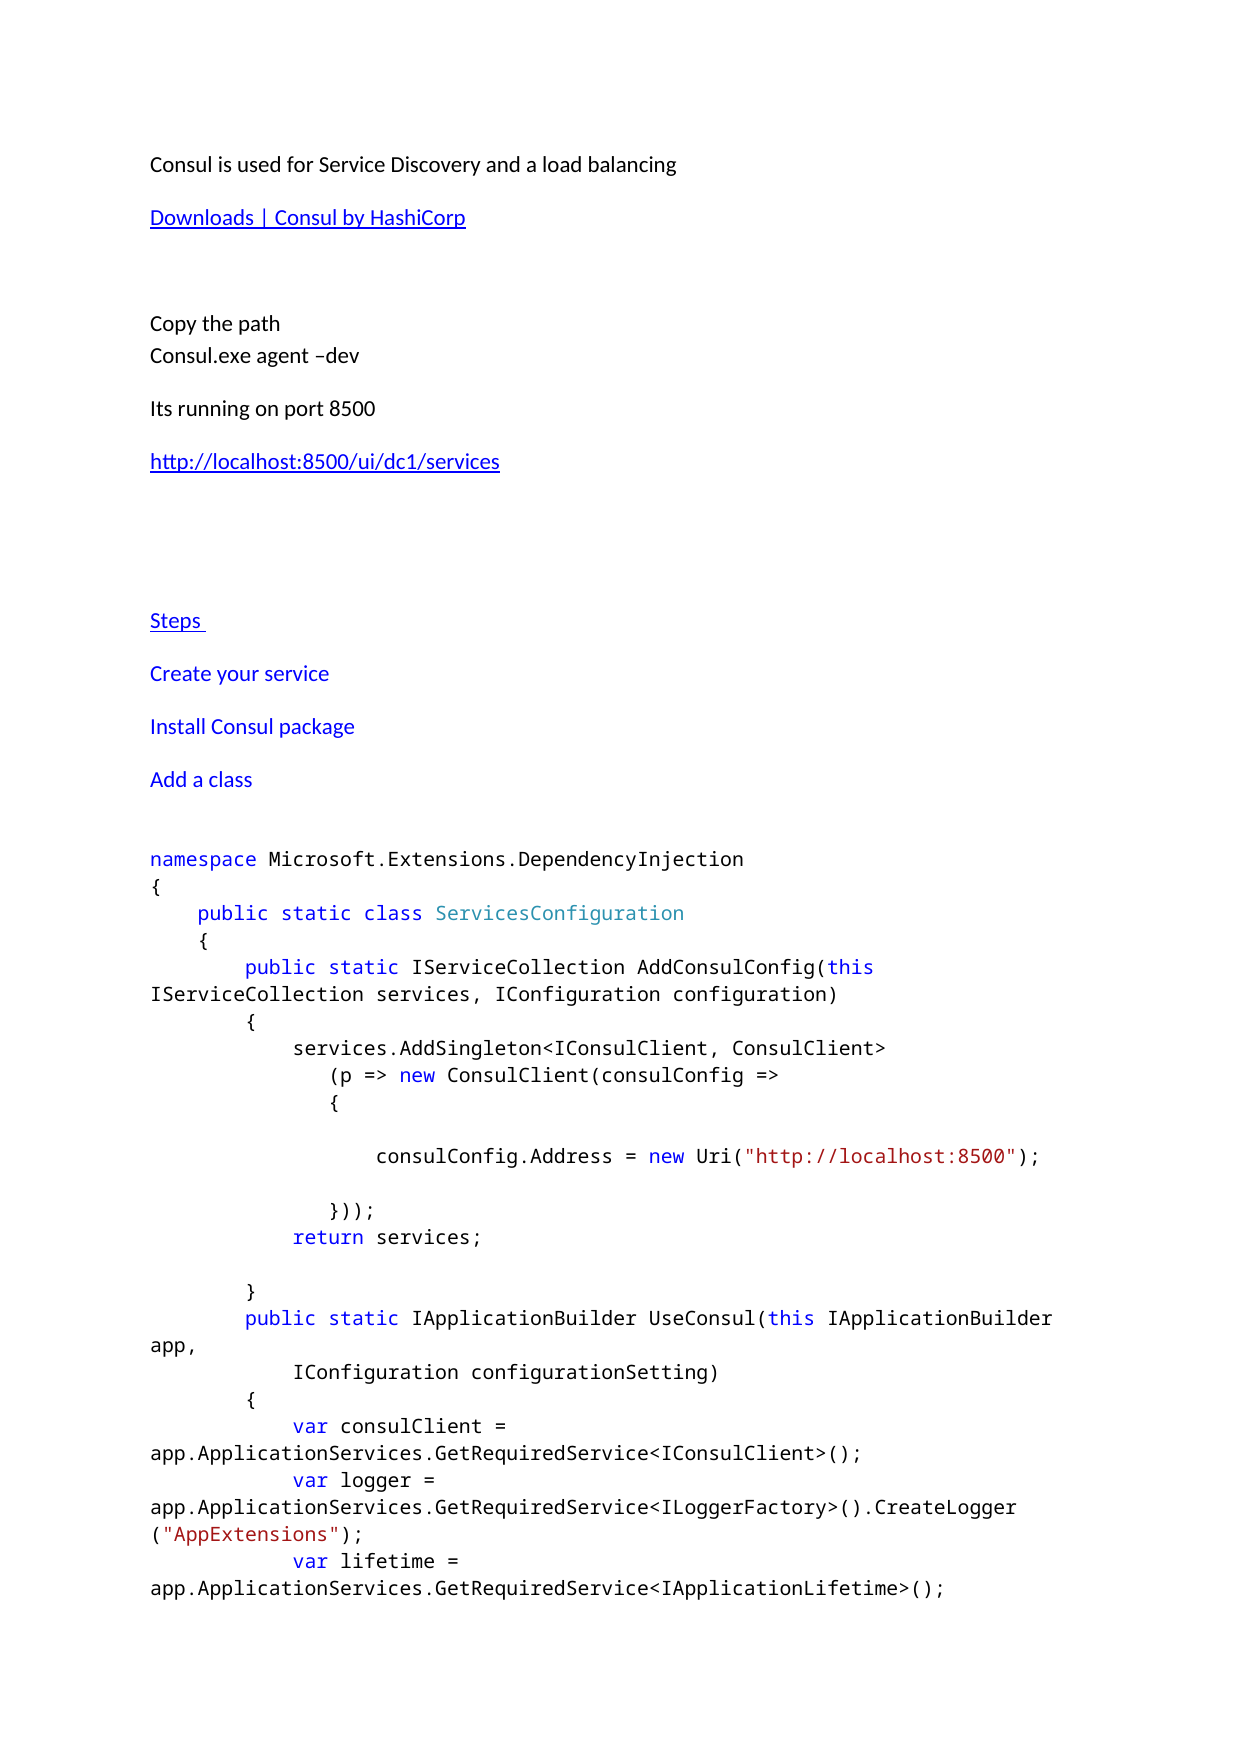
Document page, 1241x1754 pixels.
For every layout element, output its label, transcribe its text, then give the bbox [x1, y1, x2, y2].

text services.AddSingleton<IConsulClient, ConsulClient> [150, 1034, 1090, 1061]
text Downloads | Consul by HashiCorp [150, 203, 1090, 231]
text (p => new ConsulClient(consulConfig => [150, 1061, 1090, 1088]
text { [150, 872, 1090, 899]
text return services; [150, 1223, 1090, 1250]
text namespace Microsoft.Extensions.DependencyInjection [150, 845, 1090, 872]
text Steps [150, 606, 1090, 634]
text { [150, 926, 1090, 953]
text { [150, 1088, 1090, 1115]
text var logger = app.ApplicationServices.GetRequiredService<ILoggerFactory>().CreateLogger("AppExtensions"); [150, 1466, 1090, 1547]
text IConfiguration configurationSetting) [150, 1358, 1090, 1385]
text Install Consul package [150, 712, 1090, 740]
text } [150, 1277, 1090, 1304]
text })); [150, 1196, 1090, 1223]
text Copy the path Consul.exe agent –dev [150, 309, 1090, 369]
text Add a class [150, 765, 1090, 793]
text public static IApplicationBuilder UseConsul(this IApplicationBuilder app, [150, 1304, 1090, 1358]
text { [150, 1385, 1090, 1412]
text var consulClient = app.ApplicationServices.GetRequiredService<IConsulClient>(); [150, 1412, 1090, 1466]
text consulConfig.Address = new Uri("http://localhost:8500"); [150, 1142, 1090, 1169]
text var lifetime = app.ApplicationServices.GetRequiredService<IApplicationLifetime>(); [150, 1547, 1090, 1601]
text { [150, 1007, 1090, 1034]
text public static class ServicesConfiguration [150, 899, 1090, 926]
text http://localhost:8500/ui/dc1/services [150, 447, 1090, 475]
text Create your service [150, 659, 1090, 687]
text Its running on port 8500 [150, 394, 1090, 422]
text public static IServiceCollection AddConsulConfig(this IServiceCollection services, IConfiguration configuration) [150, 953, 1090, 1007]
text Consul is used for Service Discovery and a load balancing [150, 150, 1090, 178]
